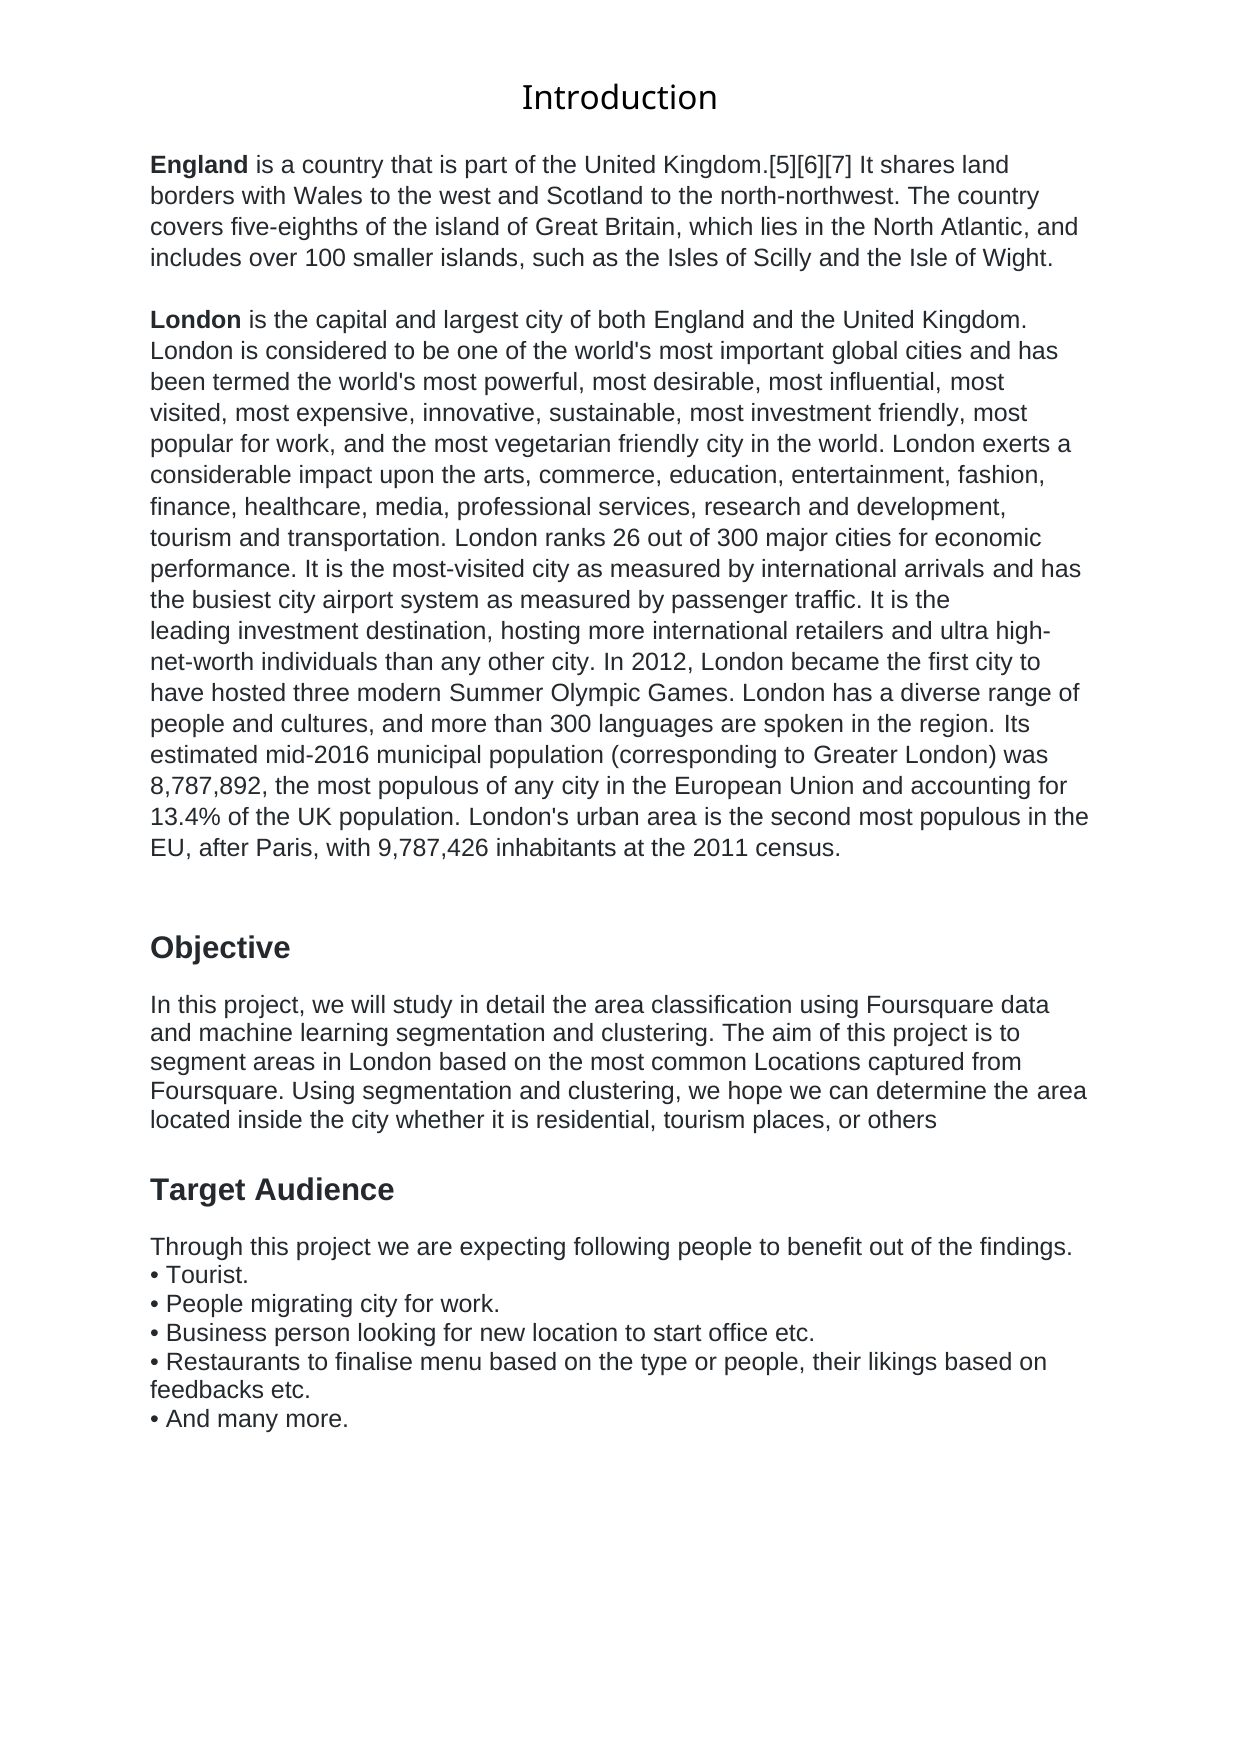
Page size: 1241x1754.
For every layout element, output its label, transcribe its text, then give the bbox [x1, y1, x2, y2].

text London is the capital and largest city of both England and the United Kingdom. London is considered to be one of the world's most important global cities and has been termed the world's most powerful, most desirable, most influential, most visited, most expensive, innovative, sustainable, most investment friendly, most popular for work, and the most vegetarian friendly city in the world. London exerts a considerable impact upon the arts, commerce, education, entertainment, fashion, finance, healthcare, media, professional services, research and development, tourism and transportation. London ranks 26 out of 300 major cities for economic performance. It is the most-visited city as measured by international arrivals and has the busiest city airport system as measured by passenger traffic. It is the leading investment destination, hosting more international retailers and ultra high-net-worth individuals than any other city. In 2012, London became the first city to have hosted three modern Summer Olympic Games. London has a diverse range of people and cultures, and more than 300 languages are spoken in the region. Its estimated mid-2016 municipal population (corresponding to Greater London) was 8,787,892, the most populous of any city in the European Union and accounting for 13.4% of the UK population. London's urban area is the second most populous in the EU, after Paris, with 9,787,426 inhabitants at the 2011 census. [150, 305, 1090, 862]
text In this project, we will study in detail the area classification using Foursquare data and machine learning segmentation and clustering. The aim of this project is to segment areas in London based on the most common Locations captured from Foursquare. Using segmentation and clustering, we hope we can determine the area located inside the city whether it is residential, tourism places, or others [150, 989, 1090, 1133]
text Through this project we are expecting following people to benefit out of the findings. • Tourist. • People migrating city for work. • Business person looking for new location to start office etc. • Restaurants to finalise menu based on the type or people, their likings based on feedbacks etc. • And many more. [150, 1232, 1090, 1433]
text Target Audience [150, 1171, 1090, 1207]
text Objective [150, 929, 1090, 964]
text England is a country that is part of the United Kingdom.[5][6][7] It shares land borders with Wales to the west and Scotland to the north-northwest. The country covers five-eighths of the island of Great Britain, which lies in the North Atlantic, and includes over 100 smaller islands, such as the Isles of Scilly and the Isle of Wight. [150, 150, 1090, 272]
